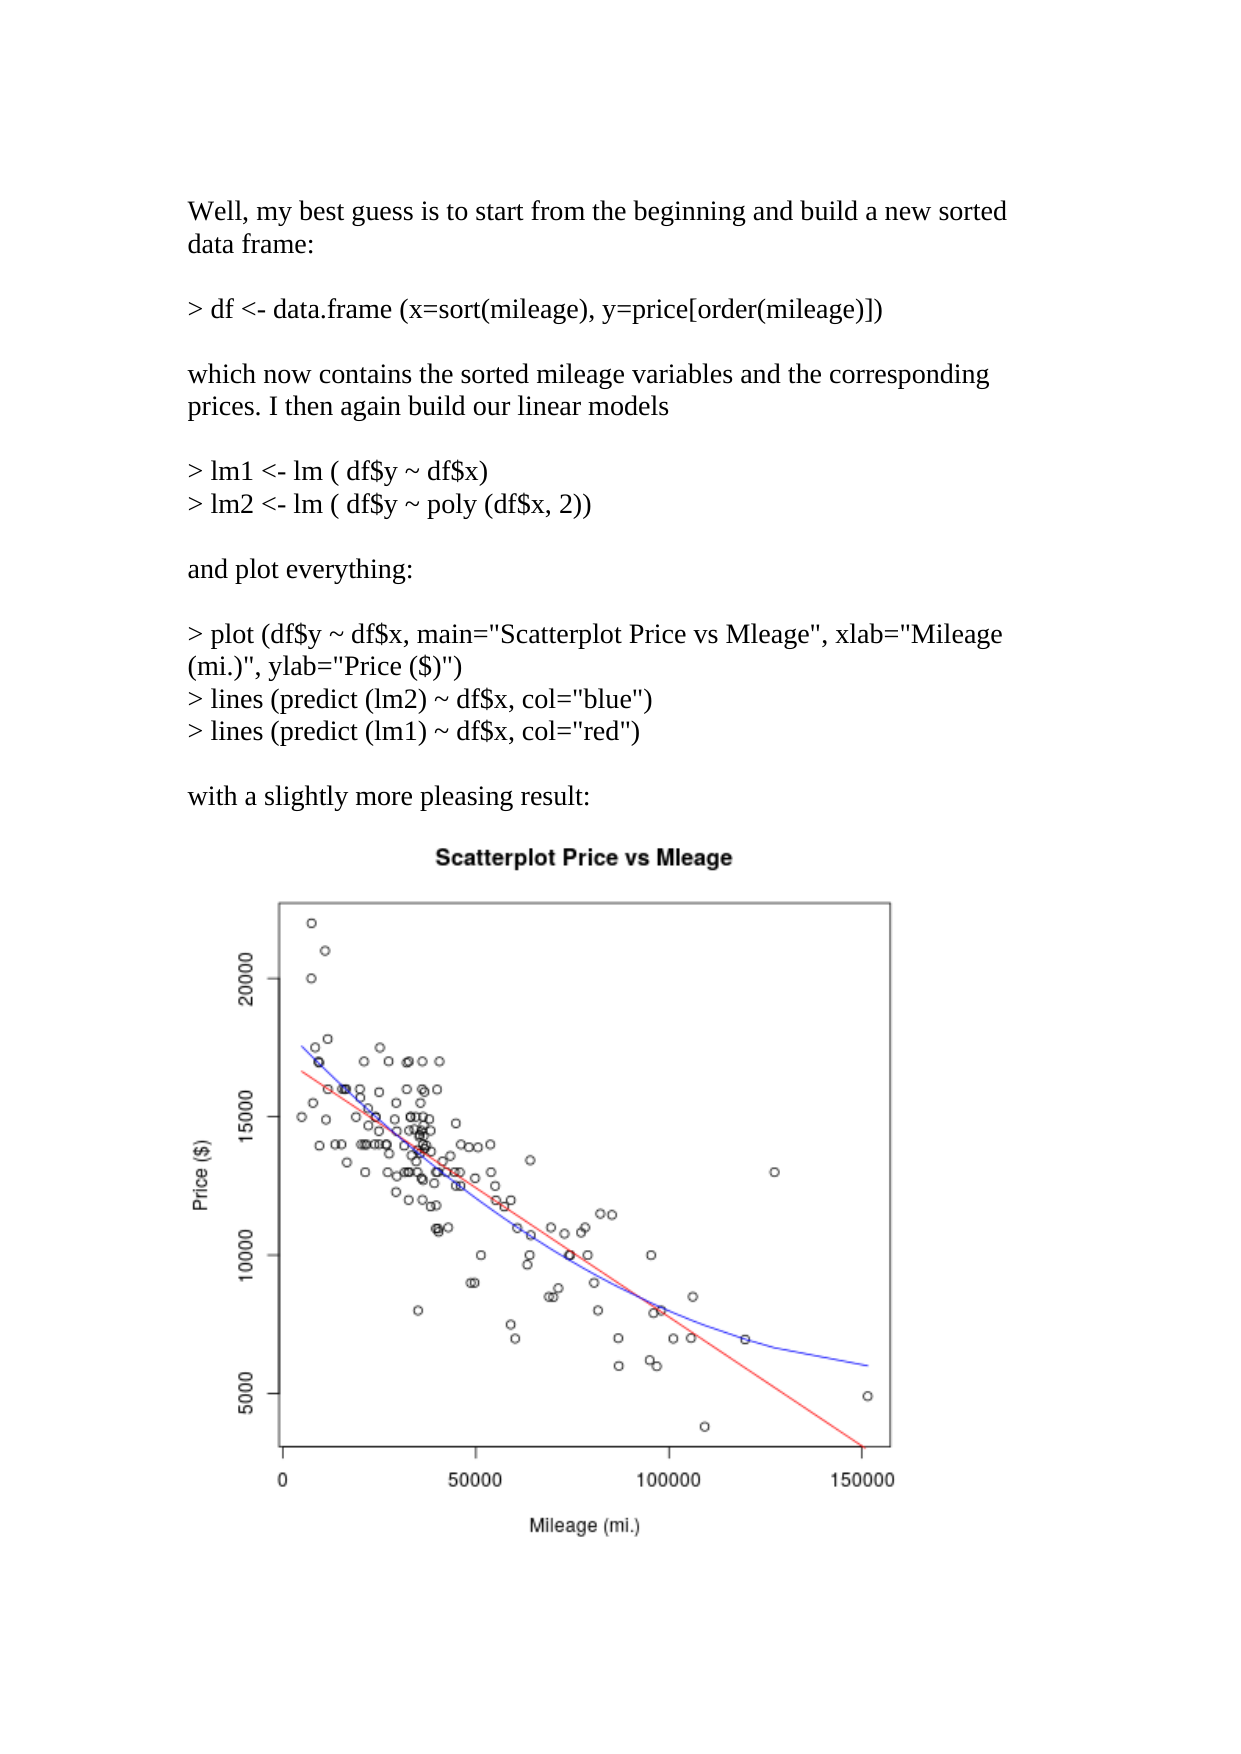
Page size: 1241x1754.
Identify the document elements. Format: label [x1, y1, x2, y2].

picture [187, 812, 938, 1562]
text [187, 162, 1053, 1592]
